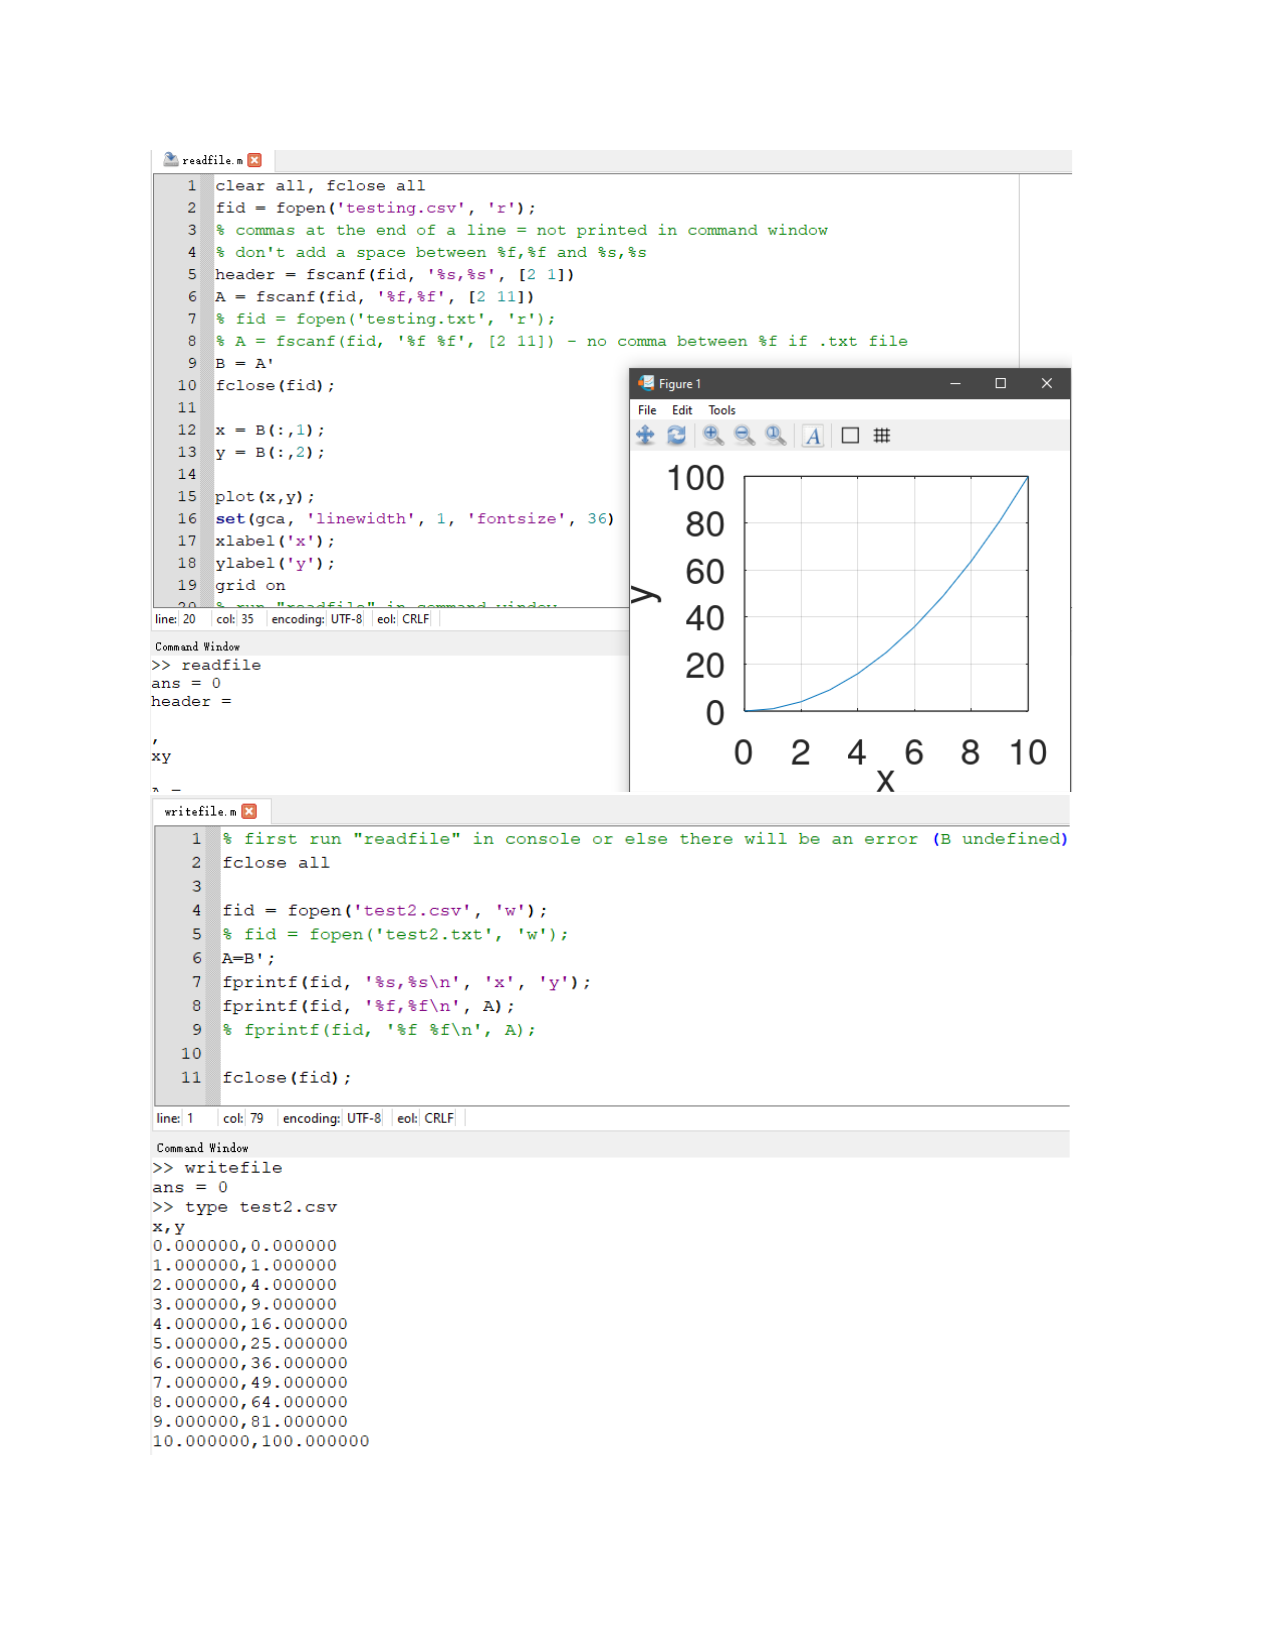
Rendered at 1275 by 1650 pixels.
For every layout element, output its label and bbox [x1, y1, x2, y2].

picture [150, 795, 1070, 1455]
picture [150, 150, 1073, 792]
